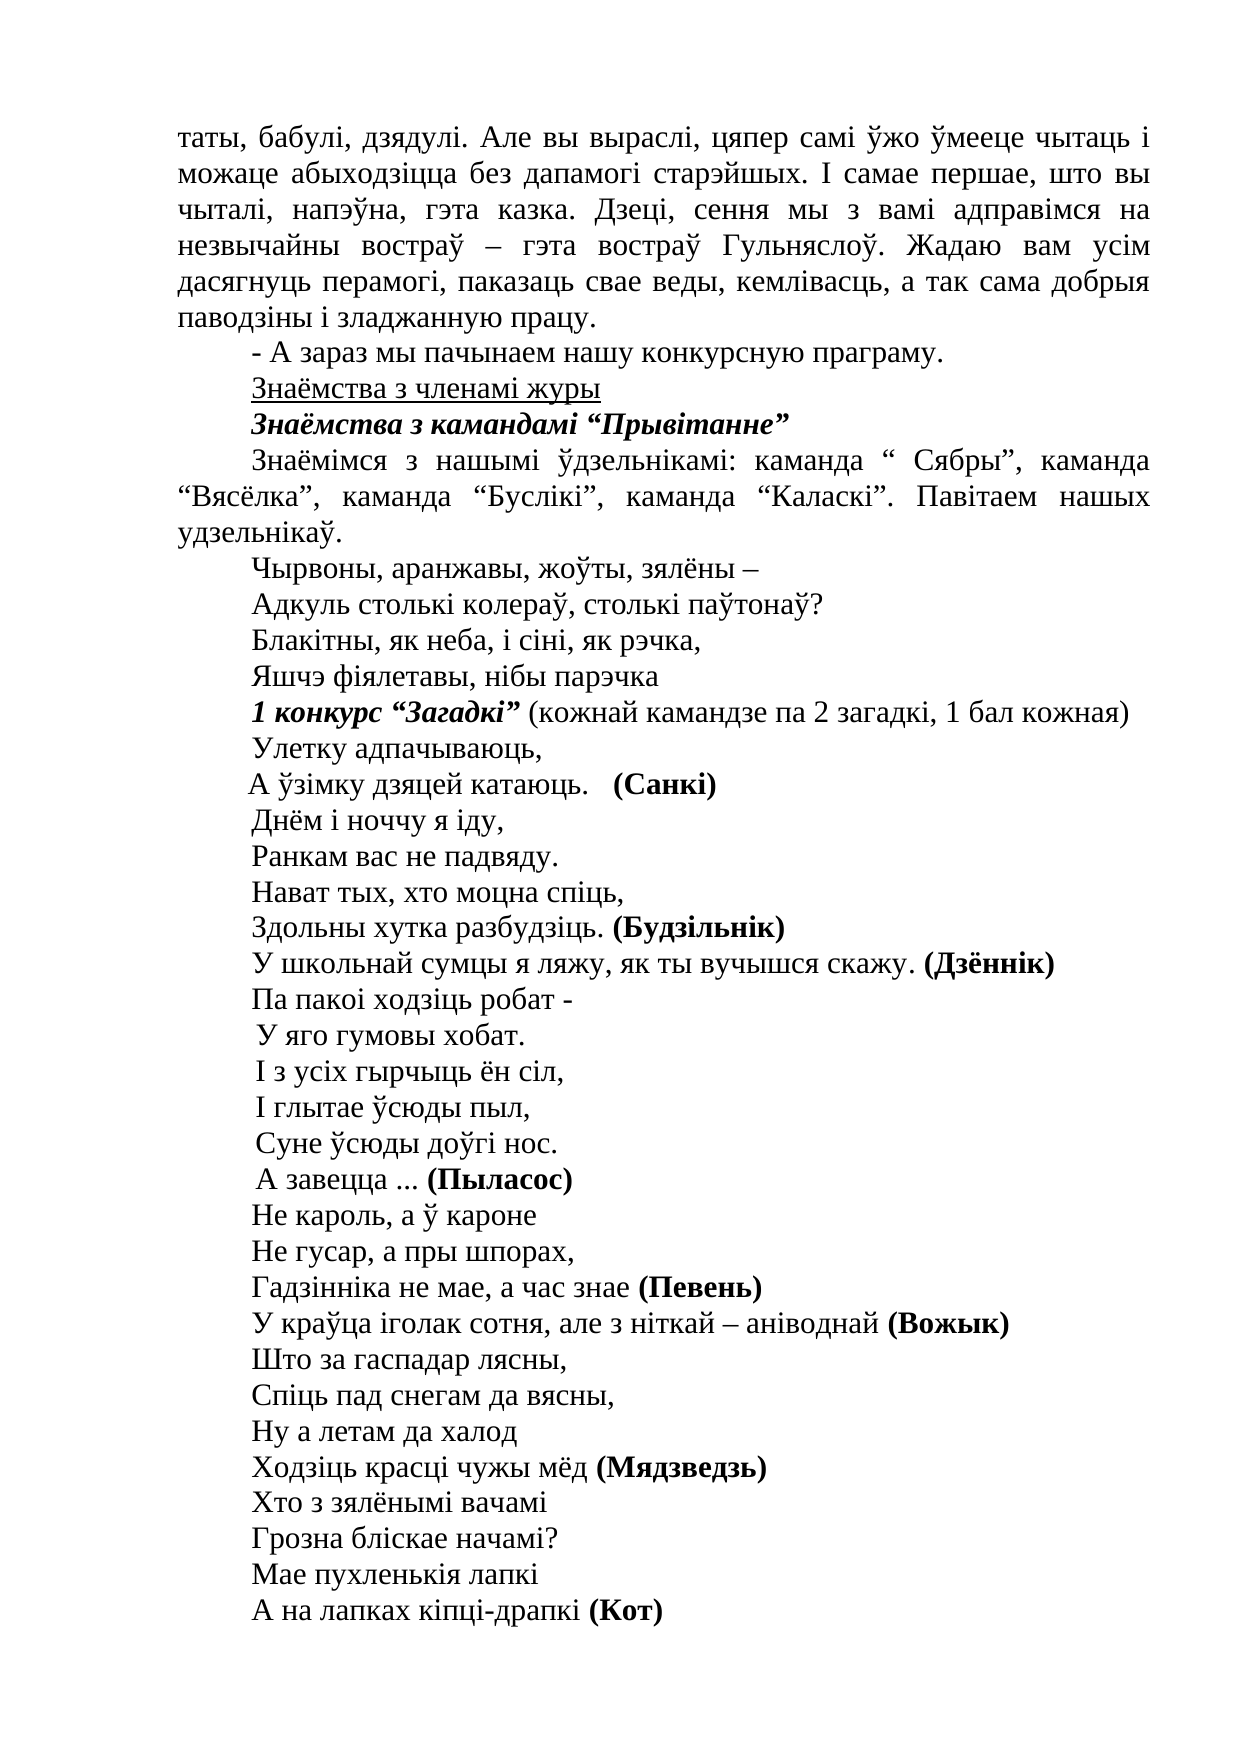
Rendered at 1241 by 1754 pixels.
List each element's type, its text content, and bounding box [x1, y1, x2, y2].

text Не кароль, а ў кароне [177, 1196, 1152, 1232]
text 1 конкурс “Загадкі” (кожнай камандзе па 2 загадкі, 1 бал кожная) [177, 693, 1152, 729]
text Мае пухленькія лапкі [177, 1556, 1152, 1592]
text Ранкам вас не падвяду. [177, 837, 1152, 873]
text У школьнай сумцы я ляжу, як ты вучышся скажу. (Дзённік) [177, 945, 1152, 981]
text Хто з зялёнымі вачамі [177, 1484, 1152, 1520]
text Не гусар, а пры шпорах, [177, 1232, 1152, 1268]
text Знаёмства з камандамі “Прывітанне” [177, 406, 1152, 442]
text Знаёмства з членамі журы [177, 370, 1152, 406]
text Спіць пад снегам да вясны, [177, 1376, 1152, 1412]
text Што за гаспадар лясны, [177, 1340, 1152, 1376]
text Гадзінніка не мае, а час знае (Певень) [177, 1268, 1152, 1304]
text А на лапках кіпці-драпкі (Кот) [177, 1592, 1152, 1627]
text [177, 118, 1152, 334]
text Блакітны, як неба, і сіні, як рэчка, [177, 621, 1152, 657]
text Здольны хутка разбудзіць. (Будзільнік) [177, 909, 1152, 945]
text Адкуль столькі колераў, столькі паўтонаў? [177, 585, 1152, 621]
text Днём і ноччу я іду, [177, 801, 1152, 837]
text Знаёмімся з нашымі ўдзельнікамі: каманда “ Сябры”, каманда “Вясёлка”, каманда “Буслікі”, каманда “Каласкі”. Павітаем нашых удзельнікаў. [177, 442, 1152, 549]
text Яшчэ фіялетавы, нібы парэчка [177, 657, 1152, 693]
text Па пакоі ходзіць робат - У яго гумовы хобат. І з усіх гырчыць ён сіл, І глытае ўсюды пыл, Суне ўсюды доўгі нос. А завецца ... (Пыласос) [177, 981, 1152, 1196]
text - А зараз мы пачынаем нашу конкурсную праграму. [177, 334, 1152, 370]
text Ну а летам да халод [177, 1412, 1152, 1448]
text Нават тых, хто моцна спіць, [177, 873, 1152, 909]
text Ходзіць красці чужы мёд (Мядзведзь) [177, 1448, 1152, 1484]
text Чырвоны, аранжавы, жоўты, зялёны – [177, 549, 1152, 585]
text Грозна бліскае начамі? [177, 1520, 1152, 1556]
text У краўца іголак сотня, але з ніткай – аніводнай (Вожык) [177, 1304, 1152, 1340]
text Улетку адпачываюць, А ўзімку дзяцей катаюць. (Санкі) [177, 729, 1152, 801]
